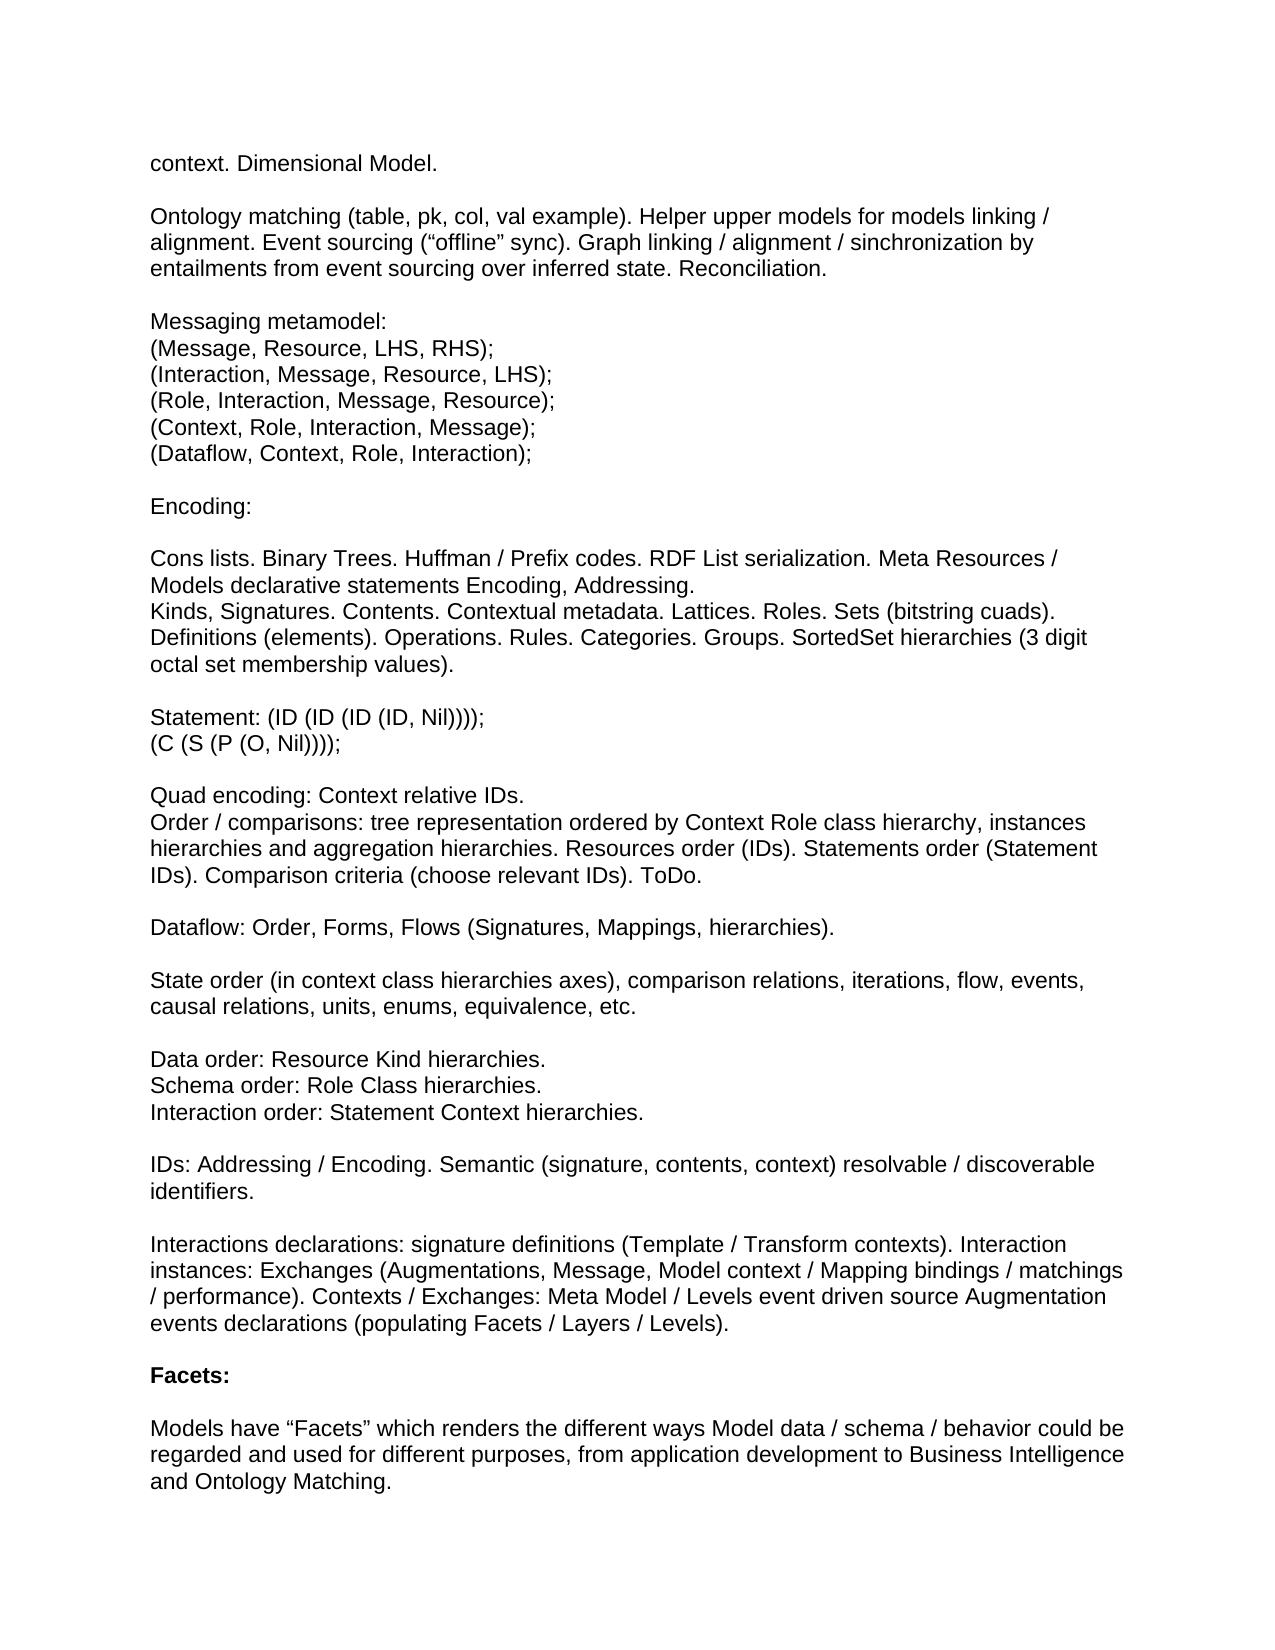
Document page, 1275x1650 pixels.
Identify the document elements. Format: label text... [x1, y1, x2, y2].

text Interaction order: Statement Context hierarchies. [150, 1099, 1125, 1125]
text Data order: Resource Kind hierarchies. [150, 1046, 1125, 1072]
text Facets: [150, 1362, 1125, 1389]
text (C (S (P (O, Nil)))); [150, 730, 1125, 756]
text Encoding: [150, 493, 1125, 519]
text (Dataflow, Context, Role, Interaction); [150, 440, 1125, 466]
text Kinds, Signatures. Contents. Contextual metadata. Lattices. Roles. Sets (bitstring cuads). Definitions (elements). Operations. Rules. Categories. Groups. SortedSet hierarchies (3 digit octal set membership values). [150, 598, 1125, 677]
text Statement: (ID (ID (ID (ID, Nil)))); [150, 703, 1125, 730]
text (Context, Role, Interaction, Message); [150, 413, 1125, 440]
text Messaging metamodel: [150, 308, 1125, 334]
text Ontology matching: Events declarative definition. State change of value in axis in measure of context. Dimensional Model. [150, 150, 1125, 176]
text (Message, Resource, LHS, RHS); [150, 334, 1125, 361]
text IDs: Addressing / Encoding. Semantic (signature, contents, context) resolvable / discoverable identifiers. [150, 1151, 1125, 1204]
text (Interaction, Message, Resource, LHS); [150, 361, 1125, 387]
text Quad encoding: Context relative IDs. [150, 782, 1125, 809]
text State order (in context class hierarchies axes), comparison relations, iterations, flow, events, causal relations, units, enums, equivalence, etc. [150, 967, 1125, 1020]
text Dataflow: Order, Forms, Flows (Signatures, Mappings, hierarchies). [150, 914, 1125, 941]
text Schema order: Role Class hierarchies. [150, 1072, 1125, 1099]
text Order / comparisons: tree representation ordered by Context Role class hierarchy, instances hierarchies and aggregation hierarchies. Resources order (IDs). Statements order (Statement IDs). Comparison criteria (choose relevant IDs). ToDo. [150, 809, 1125, 888]
text Cons lists. Binary Trees. Huffman / Prefix codes. RDF List serialization. Meta Resources / Models declarative statements Encoding, Addressing. [150, 545, 1125, 598]
text (Role, Interaction, Message, Resource); [150, 387, 1125, 413]
